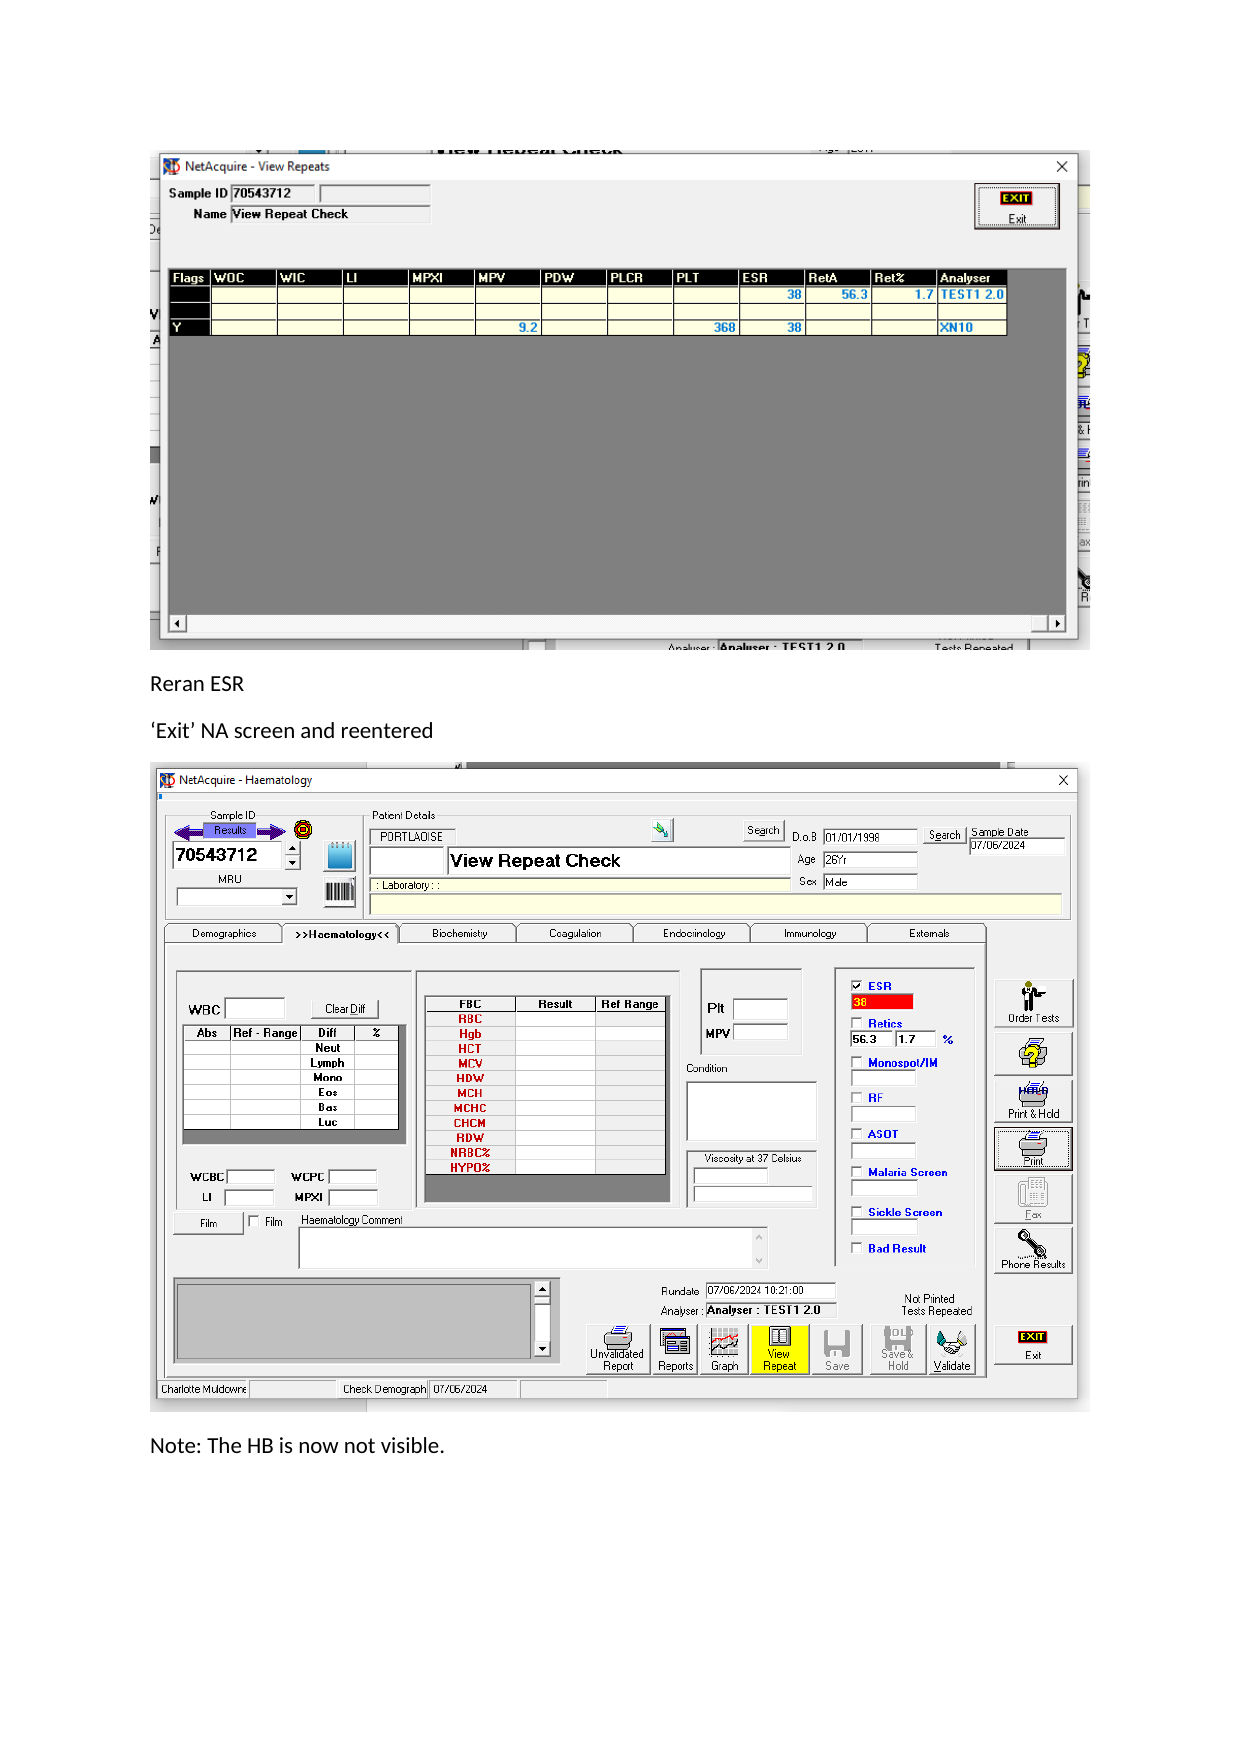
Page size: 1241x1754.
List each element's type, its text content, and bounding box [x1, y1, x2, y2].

picture [150, 762, 1091, 1412]
text ‘Exit’ NA screen and reentered [150, 716, 1090, 744]
picture [150, 150, 1091, 650]
text Note: The HB is now not visible. [150, 1431, 1090, 1459]
text Reran ESR [150, 669, 1090, 697]
